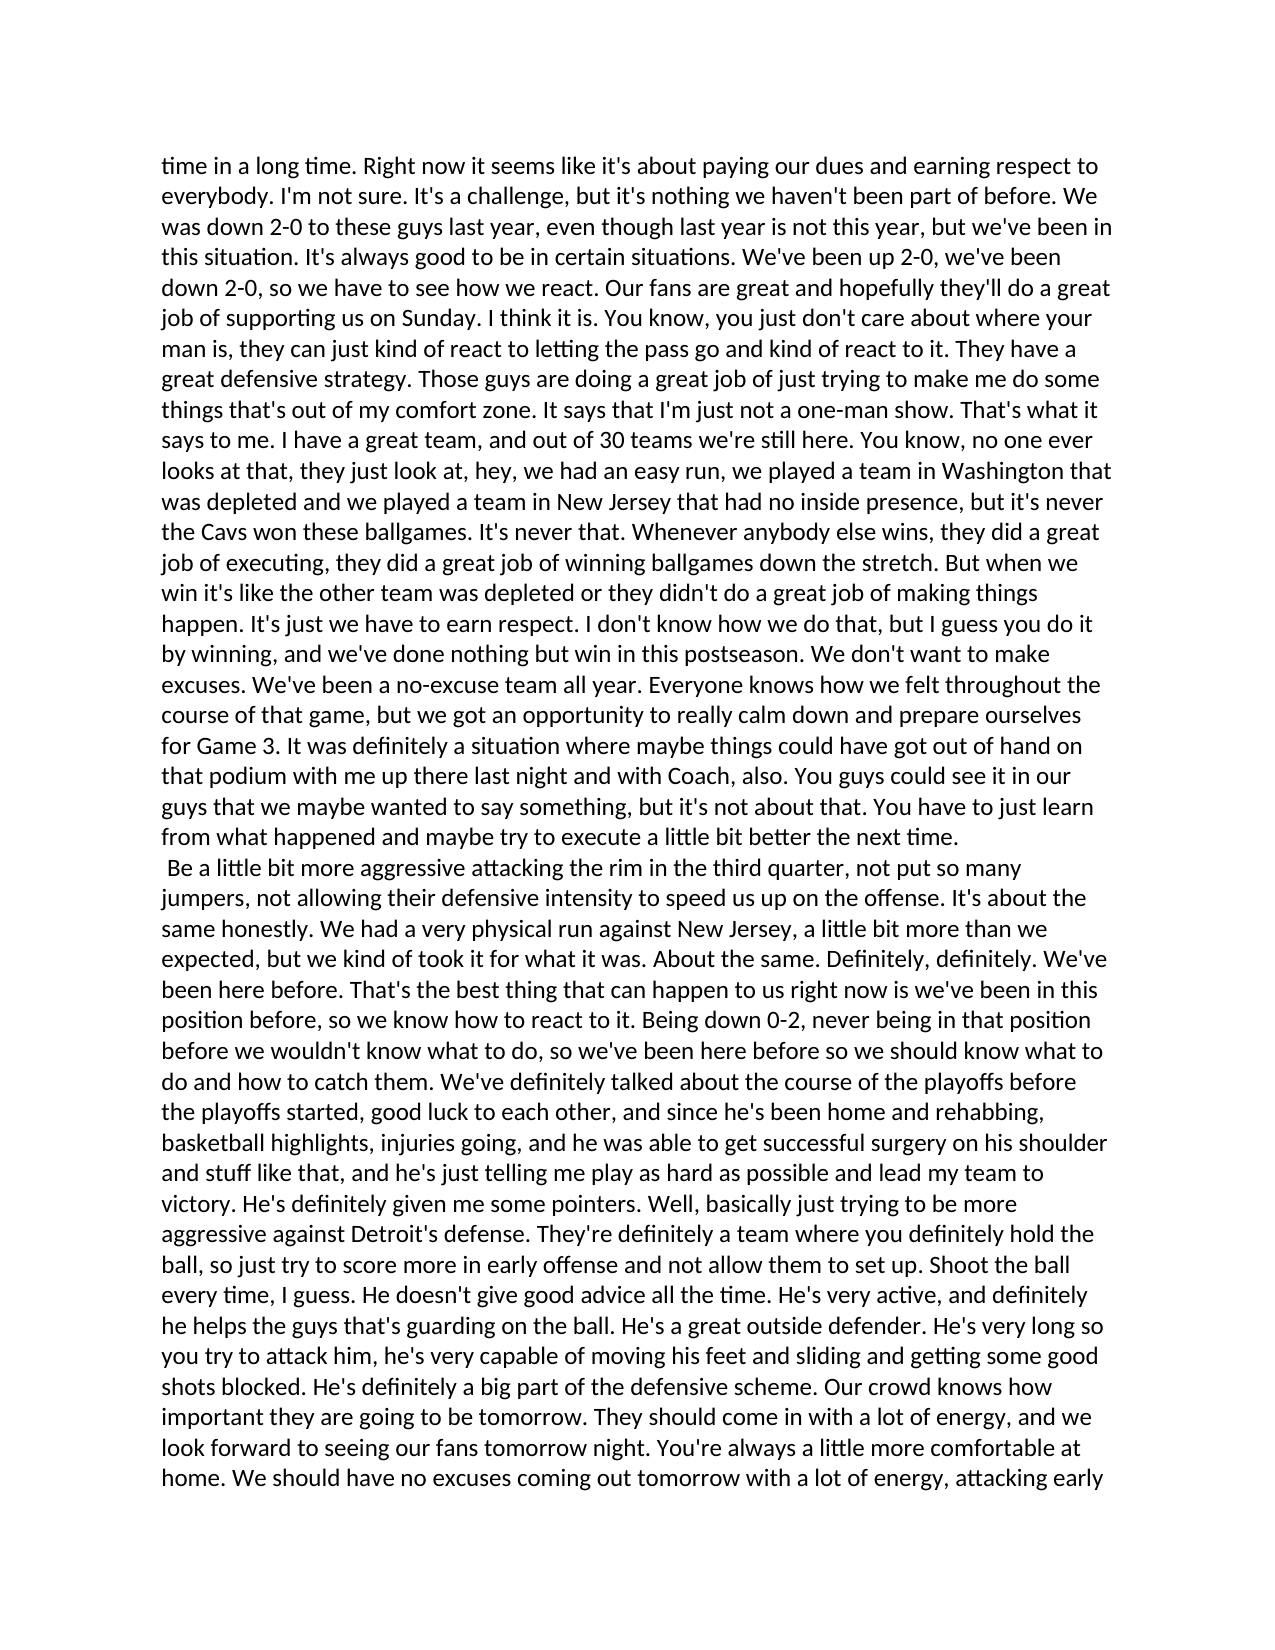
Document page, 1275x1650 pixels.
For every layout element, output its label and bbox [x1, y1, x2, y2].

table_cell [150, 150, 1125, 852]
table_cell [150, 852, 1125, 1493]
